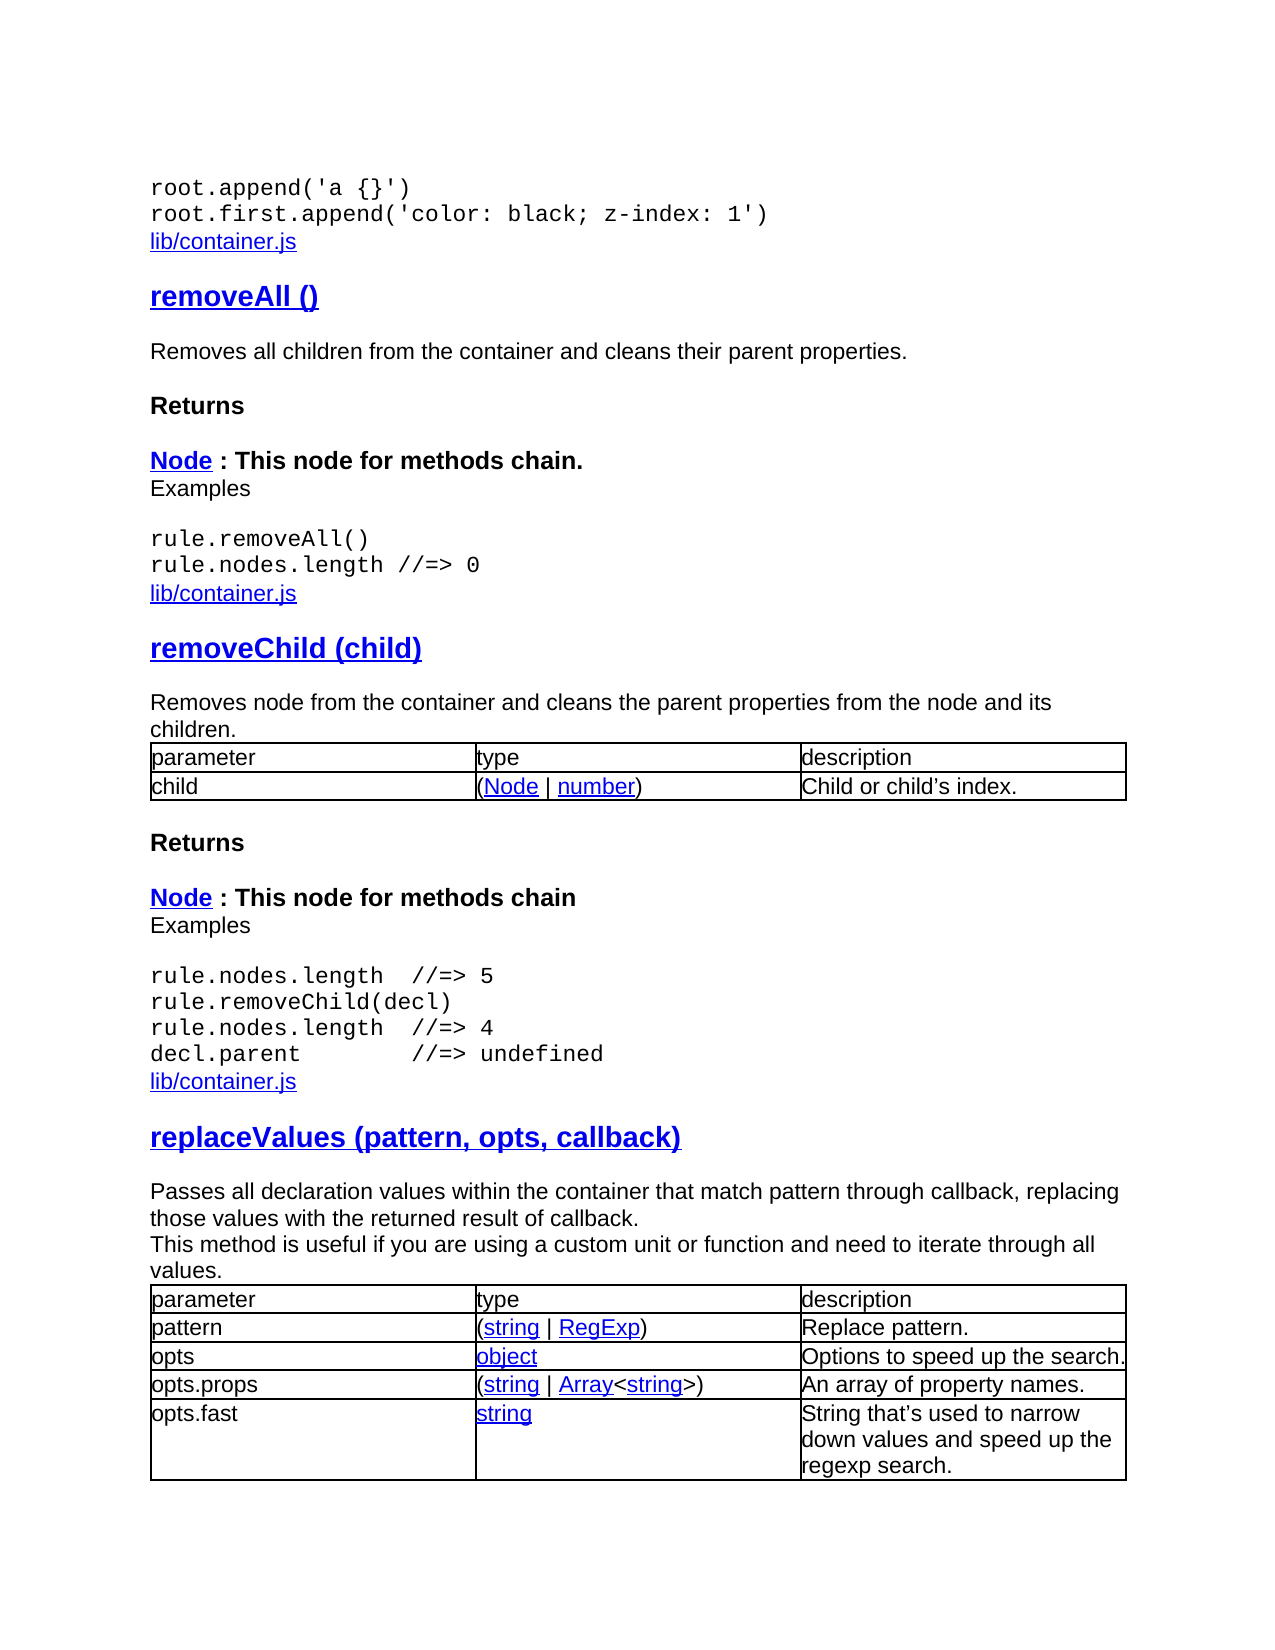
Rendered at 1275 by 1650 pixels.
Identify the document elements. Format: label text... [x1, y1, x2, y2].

table_cell child [152, 773, 475, 799]
text rule.nodes.length //=> 5 rule.removeChild(decl) rule.nodes.length //=> 4 decl.parent //=> undefined [150, 964, 1125, 1068]
text Examples [150, 912, 1125, 938]
table_cell Options to speed up the search. [802, 1343, 1125, 1369]
table_cell opts.fast [152, 1400, 475, 1478]
table_header parameter [152, 1286, 475, 1312]
subtitle removeAll () [150, 279, 1125, 313]
text Removes node from the container and cleans the parent properties from the node and its children. [150, 689, 1125, 742]
table_header type [477, 1286, 800, 1312]
text rule.removeAll() rule.nodes.length //=> 0 [150, 528, 1125, 579]
subtitle Returns [150, 828, 1125, 856]
subtitle Node : This node for methods chain. [150, 446, 1125, 475]
table_cell An array of property names. [802, 1371, 1125, 1397]
table_header description [802, 744, 1125, 771]
table_header parameter [152, 744, 475, 771]
table_cell Child or child’s index. [802, 773, 1125, 799]
table_header description [802, 1286, 1125, 1312]
table_cell opts.props [152, 1371, 475, 1397]
table_cell (Node | number) [477, 773, 800, 799]
subtitle Node : This node for methods chain [150, 883, 1125, 912]
table_cell (string | Array<string>) [477, 1371, 800, 1397]
table_header type [477, 744, 800, 771]
table_cell pattern [152, 1314, 475, 1341]
text lib/container.js [150, 1068, 1125, 1095]
table_cell opts [152, 1343, 475, 1369]
subtitle Returns [150, 391, 1125, 419]
table_cell Replace pattern. [802, 1314, 1125, 1341]
text This method is useful if you are using a custom unit or function and need to iterate through all values. [150, 1231, 1125, 1284]
subtitle replaceValues (pattern, opts, callback) [150, 1120, 1125, 1153]
text Removes all children from the container and cleans their parent properties. [150, 338, 1125, 364]
table_cell String that’s used to narrow down values and speed up the regexp search. [802, 1400, 1125, 1478]
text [150, 150, 1125, 228]
table_cell (string | RegExp) [477, 1314, 800, 1341]
subtitle removeChild (child) [150, 631, 1125, 664]
text Passes all declaration values within the container that match pattern through callback, replacing those values with the returned result of callback. [150, 1178, 1125, 1231]
text lib/container.js [150, 228, 1125, 254]
table_cell object [477, 1343, 800, 1369]
table_cell string [477, 1400, 800, 1478]
text lib/container.js [150, 579, 1125, 606]
text Examples [150, 475, 1125, 501]
